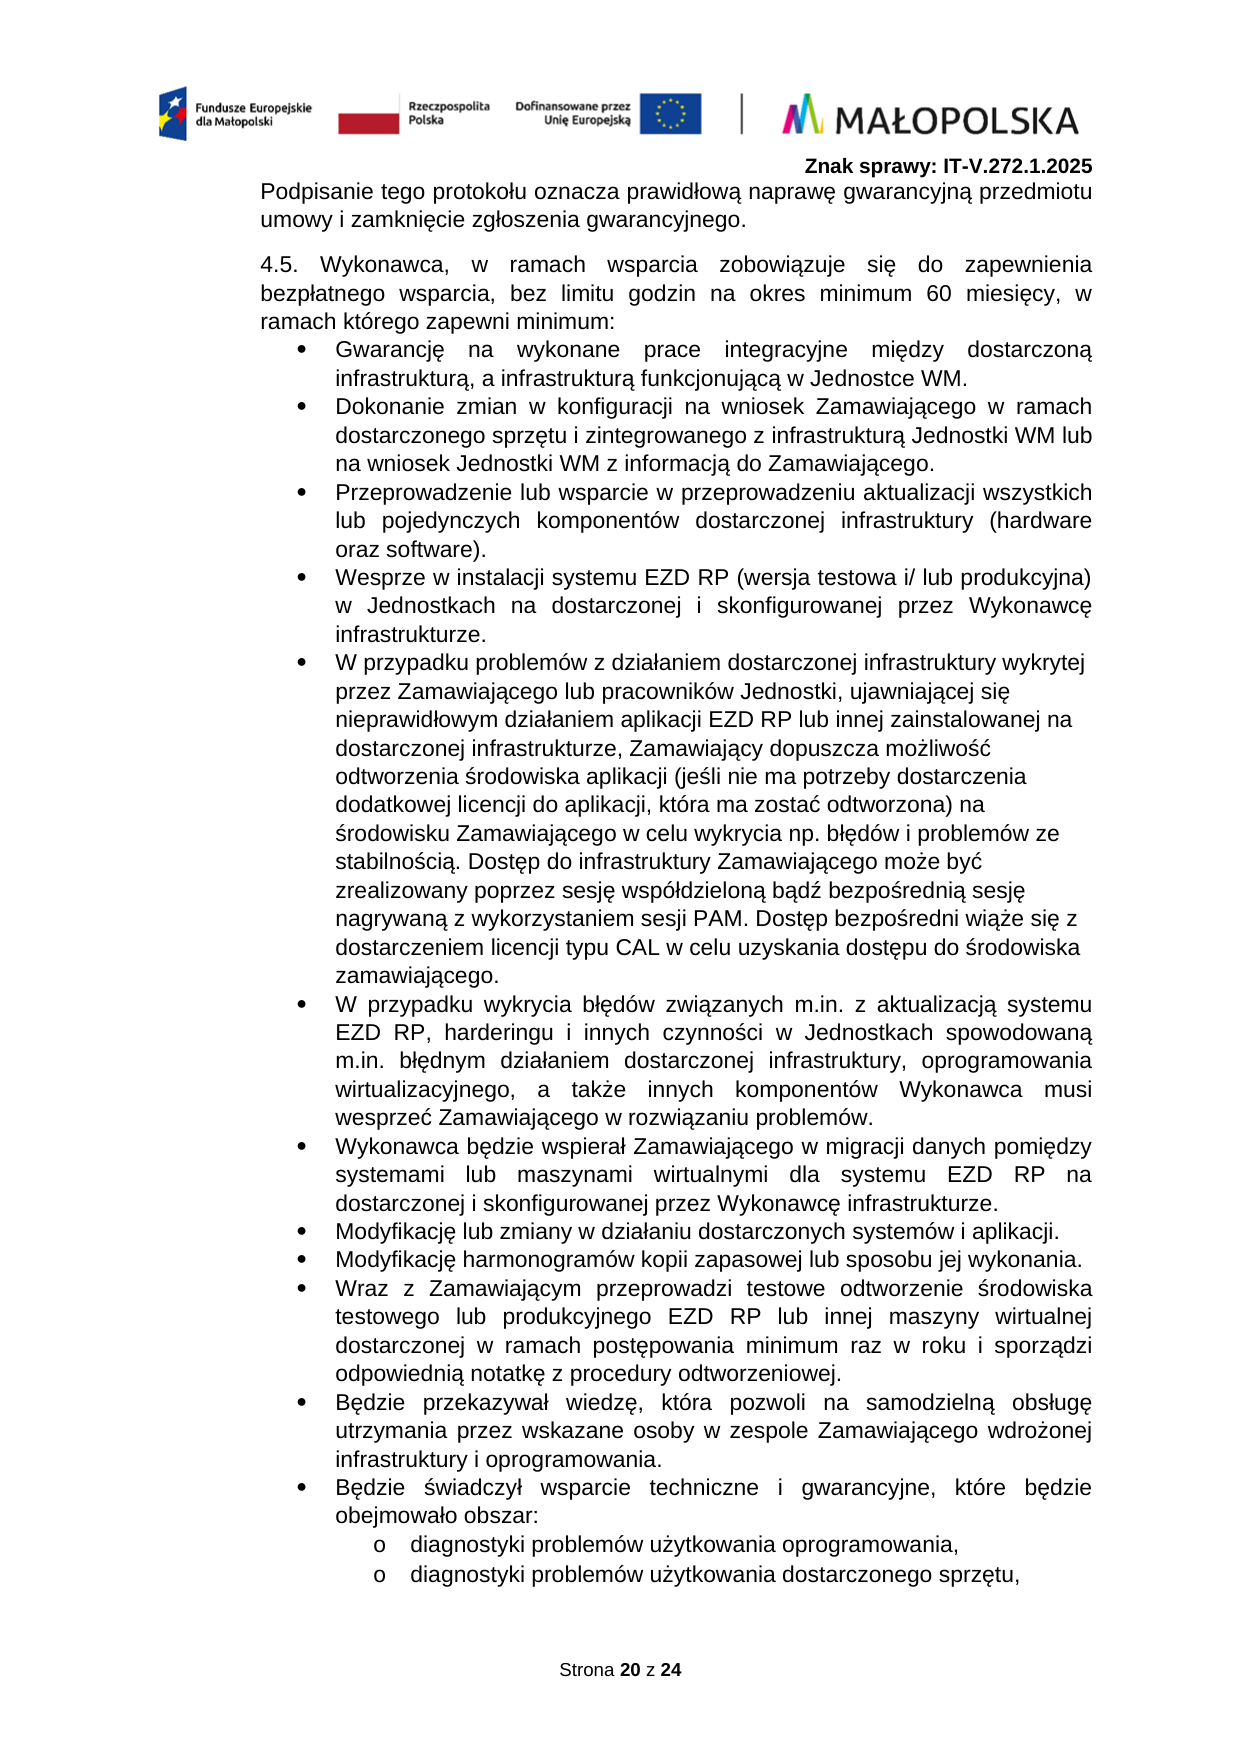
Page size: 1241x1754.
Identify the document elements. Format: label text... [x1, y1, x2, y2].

list W przypadku problemów z działaniem dostarczonej infrastruktury wykrytej przez Zamawiającego lub pracowników Jednostki, ujawniającej się nieprawidłowym działaniem aplikacji EZD RP lub innej zainstalowanej na dostarczonej infrastrukturze, Zamawiający dopuszcza możliwość odtworzenia środowiska aplikacji (jeśli nie ma potrzeby dostarczenia dodatkowej licencji do aplikacji, która ma zostać odtworzona) na środowisku Zamawiającego w celu wykrycia np. błędów i problemów ze stabilnością. Dostęp do infrastruktury Zamawiającego może być zrealizowany poprzez sesję współdzieloną bądź bezpośrednią sesję nagrywaną z wykorzystaniem sesji PAM. Dostęp bezpośredni wiąże się z dostarczeniem licencji typu CAL w celu uzyskania dostępu do środowiska zamawiającego. [298, 649, 1093, 988]
list Wraz z Zamawiającym przeprowadzi testowe odtworzenie środowiska testowego lub produkcyjnego EZD RP lub innej maszyny wirtualnej dostarczonej w ramach postępowania minimum raz w roku i sporządzi odpowiednią notatkę z procedury odtworzeniowej. [298, 1275, 1093, 1387]
list Dokonanie zmian w konfiguracji na wniosek Zamawiającego w ramach dostarczonego sprzętu i zintegrowanego z infrastrukturą Jednostki WM lub na wniosek Jednostki WM z informacją do Zamawiającego. [298, 393, 1093, 477]
list diagnostyki problemów użytkowania dostarczonego sprzętu, [373, 1561, 1093, 1590]
list Gwarancję na wykonane prace integracyjne między dostarczoną infrastrukturą, a infrastrukturą funkcjonującą w Jednostce WM. [298, 336, 1093, 391]
list Modyfikację lub zmiany w działaniu dostarczonych systemów i aplikacji. [298, 1218, 1093, 1244]
list diagnostyki problemów użytkowania oprogramowania, [373, 1531, 1093, 1559]
list W przypadku wykrycia błędów związanych m.in. z aktualizacją systemu EZD RP, harderingu i innych czynności w Jednostkach spowodowaną m.in. błędnym działaniem dostarczonej infrastruktury, oprogramowania wirtualizacyjnego, a także innych komponentów Wykonawca musi wesprzeć Zamawiającego w rozwiązaniu problemów. [298, 991, 1093, 1131]
text 4.5. Wykonawca, w ramach wsparcia zobowiązuje się do zapewnienia bezpłatnego wsparcia, bez limitu godzin na okres minimum 60 miesięcy, w ramach którego zapewni minimum: [260, 251, 1093, 334]
list Wykonawca będzie wspierał Zamawiającego w migracji danych pomiędzy systemami lub maszynami wirtualnymi dla systemu EZD RP na dostarczonej i skonfigurowanej przez Wykonawcę infrastrukturze. [298, 1133, 1093, 1216]
picture [147, 73, 1093, 154]
list Modyfikację harmonogramów kopii zapasowej lub sposobu jej wykonania. [298, 1246, 1093, 1273]
list Przeprowadzenie lub wsparcie w przeprowadzeniu aktualizacji wszystkich lub pojedynczych komponentów dostarczonej infrastruktury (hardware oraz software). [298, 479, 1093, 562]
list Będzie świadczył wsparcie techniczne i gwarancyjne, które będzie obejmowało obszar: [298, 1474, 1093, 1529]
list Wesprze w instalacji systemu EZD RP (wersja testowa i/ lub produkcyjna) w Jednostkach na dostarczonej i skonfigurowanej przez Wykonawcę infrastrukturze. [298, 564, 1093, 647]
list Będzie przekazywał wiedzę, która pozwoli na samodzielną obsługę utrzymania przez wskazane osoby w zespole Zamawiającego wdrożonej infrastruktury i oprogramowania. [298, 1389, 1093, 1472]
